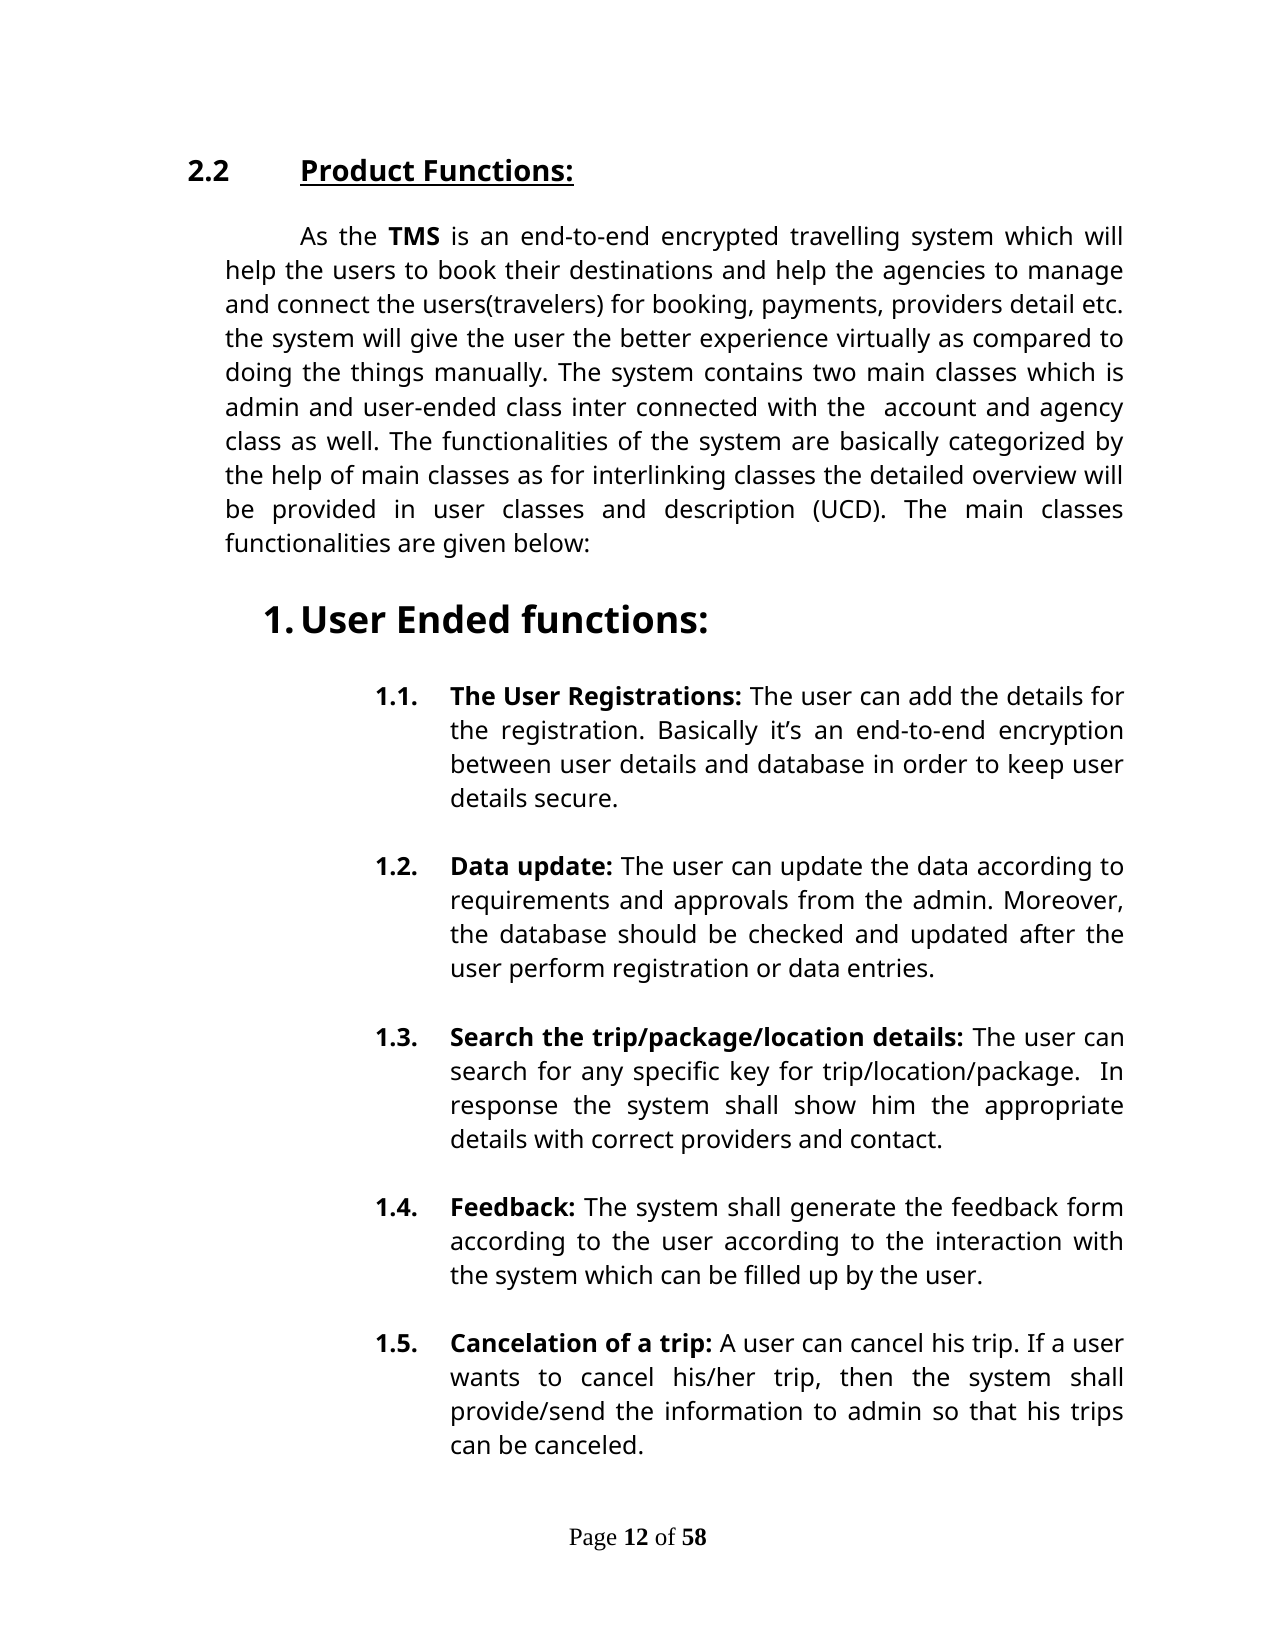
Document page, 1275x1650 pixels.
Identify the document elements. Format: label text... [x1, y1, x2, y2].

text As the TMS is an end-to-end encrypted travelling system which will help the users to book their destinations and help the agencies to manage and connect the users(travelers) for booking, payments, providers detail etc. the system will give the user the better experience virtually as compared to doing the things manually. The system contains two main classes which is admin and user-ended class inter connected with the account and agency class as well. The functionalities of the system are basically categorized by the help of main classes as for interlinking classes the detailed overview will be provided in user classes and description (UCD). The main classes functionalities are given below: [225, 219, 1125, 559]
list Cancelation of a trip: A user can cancel his trip. If a user wants to cancel his/her trip, then the system shall provide/send the information to admin so that his trips can be canceled. [375, 1326, 1125, 1462]
list Data update: The user can update the data according to requirements and approvals from the admin. Moreover, the database should be checked and updated after the user perform registration or data entries. [375, 849, 1125, 985]
list The User Registrations: The user can add the details for the registration. Basically it’s an end-to-end encryption between user details and database in order to keep user details secure. [375, 679, 1125, 815]
subtitle Product Functions: [187, 150, 1125, 190]
list User Ended functions: [262, 593, 1125, 644]
list Search the trip/package/location details: The user can search for any specific key for trip/location/package. In response the system shall show him the appropriate details with correct providers and contact. [375, 1019, 1125, 1156]
list Feedback: The system shall generate the feedback form according to the user according to the interaction with the system which can be filled up by the user. [375, 1189, 1125, 1292]
